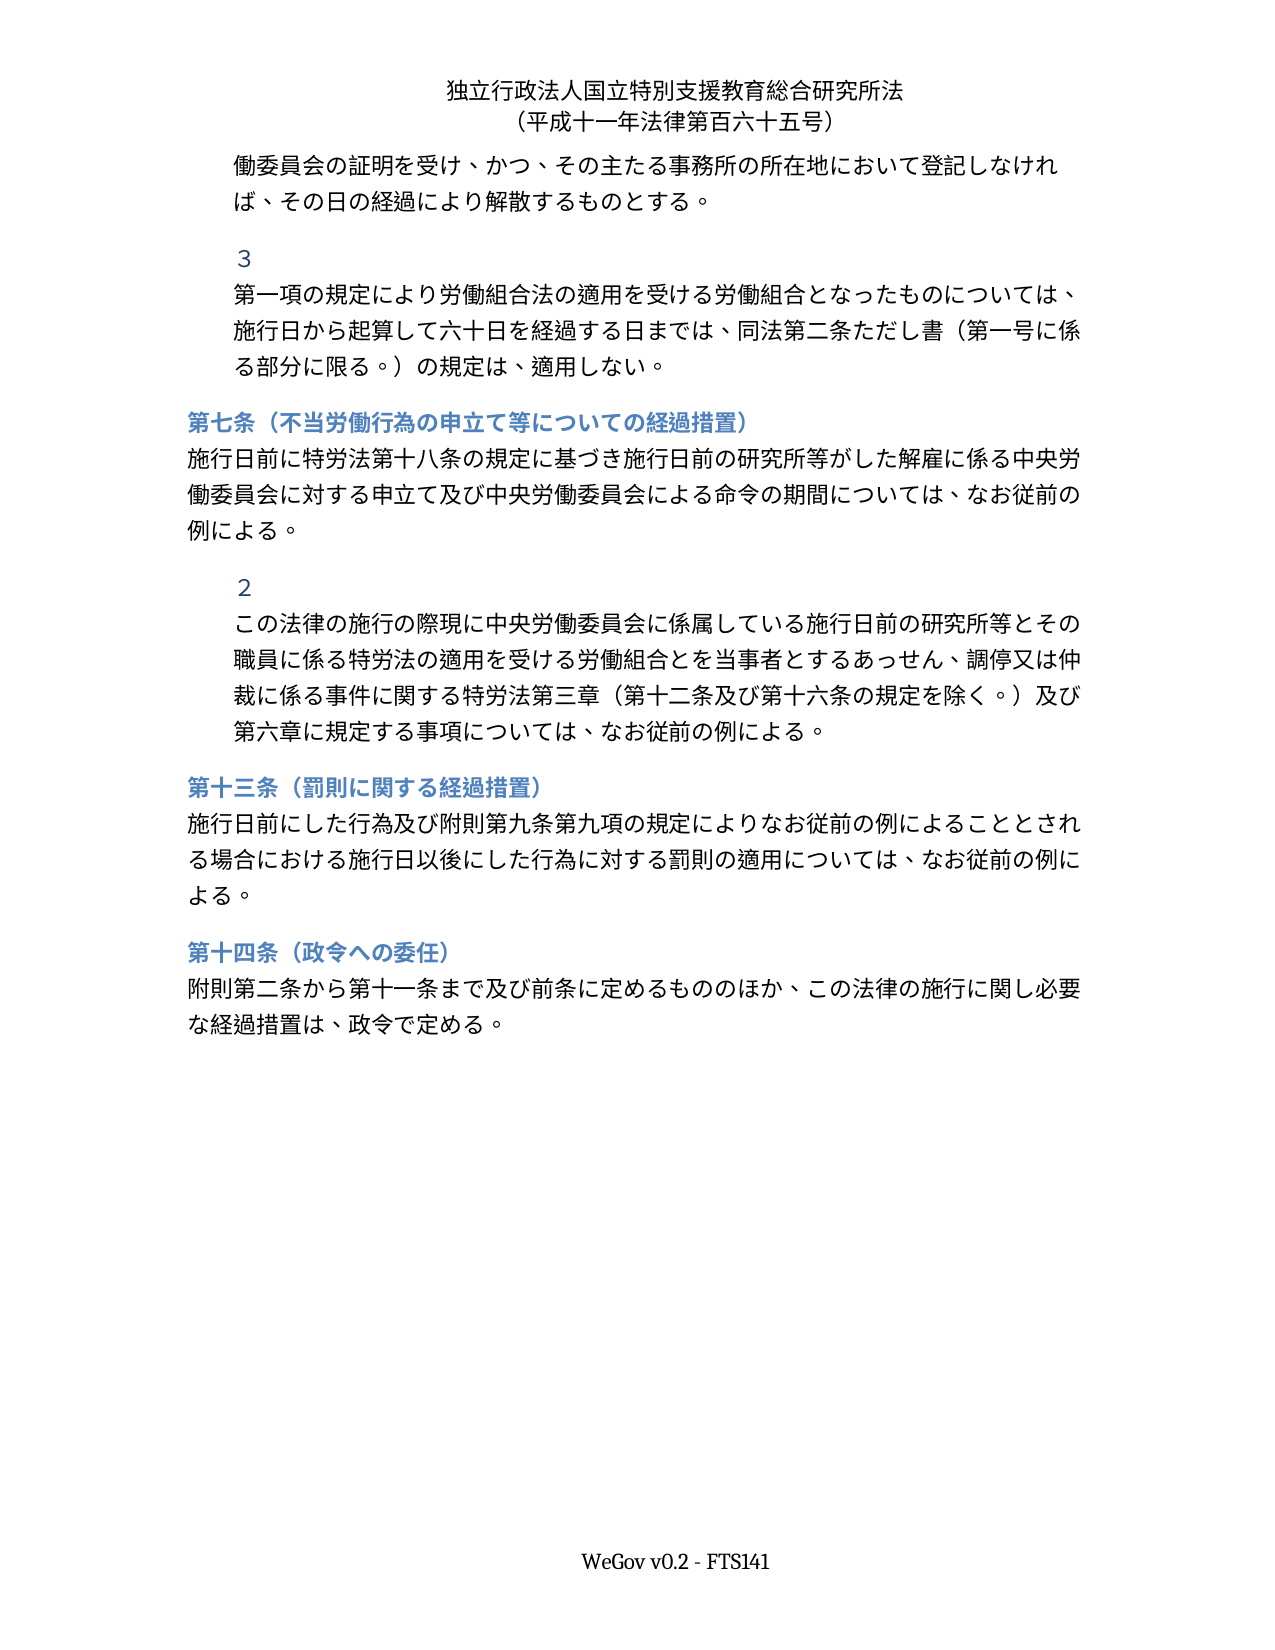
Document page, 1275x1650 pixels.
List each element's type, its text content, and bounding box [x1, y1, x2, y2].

subtitle 第十三条（罰則に関する経過措置） [187, 772, 1087, 804]
text 施行日前に特労法第十八条の規定に基づき施行日前の研究所等がした解雇に係る中央労働委員会に対する申立て及び中央労働委員会による命令の期間については、なお従前の例による。 [187, 443, 1087, 546]
text 第一項の規定により労働組合法の適用を受ける労働組合となったものについては、施行日から起算して六十日を経過する日までは、同法第二条ただし書（第一号に係る部分に限る。）の規定は、適用しない。 [233, 279, 1087, 382]
subtitle 第十四条（政令への委任） [187, 937, 1087, 968]
subtitle ３ [233, 243, 1087, 274]
text 前項の規定により法人である労働組合となったものは、施行日から起算して六十日を経過する日までに、労働組合法第二条及び第五条第二項の規定に適合する旨の労働委員会の証明を受け、かつ、その主たる事務所の所在地において登記しなければ、その日の経過により解散するものとする。 [233, 150, 1087, 217]
subtitle 第七条（不当労働行為の申立て等についての経過措置） [187, 407, 1087, 438]
subtitle ２ [233, 572, 1087, 603]
text 施行日前にした行為及び附則第九条第九項の規定によりなお従前の例によることとされる場合における施行日以後にした行為に対する罰則の適用については、なお従前の例による。 [187, 808, 1087, 911]
text 附則第二条から第十一条まで及び前条に定めるもののほか、この法律の施行に関し必要な経過措置は、政令で定める。 [187, 973, 1087, 1040]
text この法律の施行の際現に中央労働委員会に係属している施行日前の研究所等とその職員に係る特労法の適用を受ける労働組合とを当事者とするあっせん、調停又は仲裁に係る事件に関する特労法第三章（第十二条及び第十六条の規定を除く。）及び第六章に規定する事項については、なお従前の例による。 [233, 608, 1087, 747]
